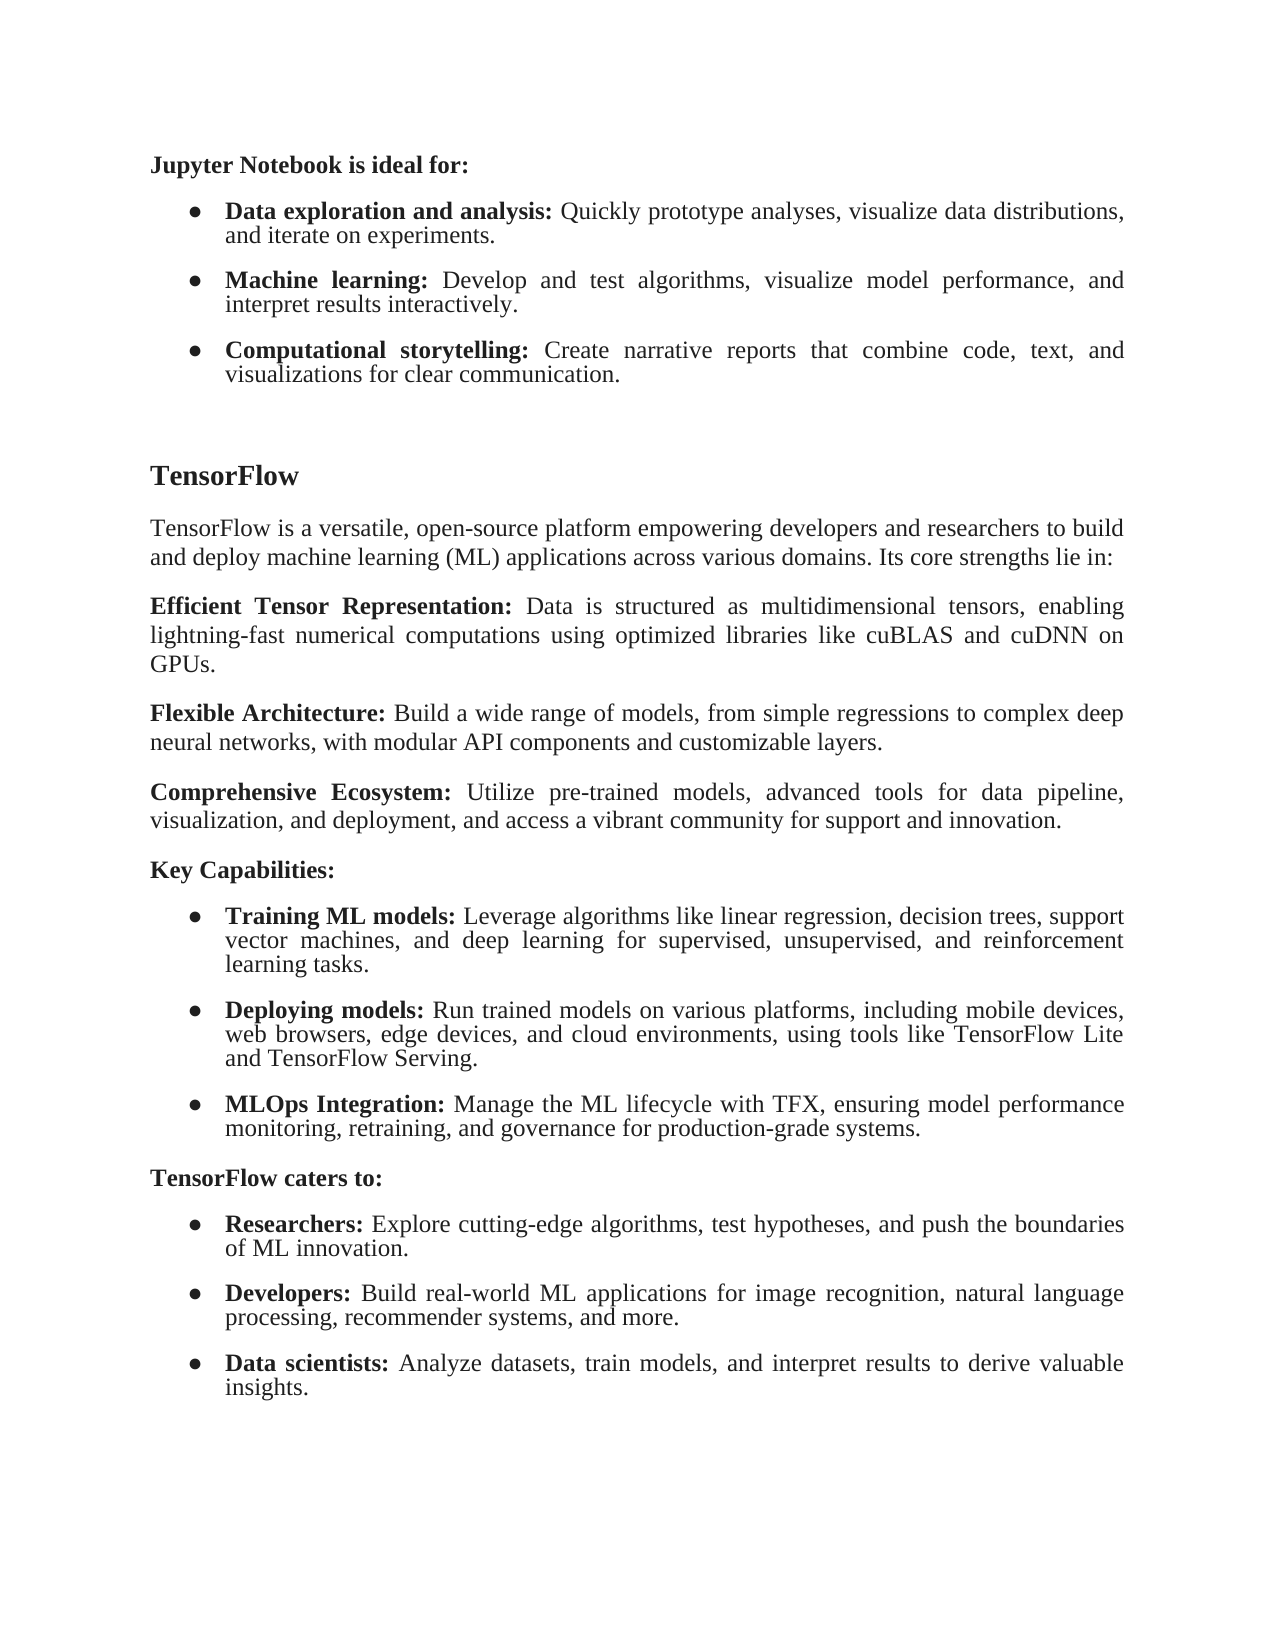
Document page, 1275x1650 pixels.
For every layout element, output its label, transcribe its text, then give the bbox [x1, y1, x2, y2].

list MLOps Integration: Manage the ML lifecycle with TFX, ensuring model performance monitoring, retraining, and governance for production-grade systems. [187, 1093, 1125, 1142]
text Jupyter Notebook is ideal for: [150, 150, 1125, 179]
text Key Capabilities: [150, 855, 1125, 884]
list Computational storytelling: Create narrative reports that combine code, text, and visualizations for clear communication. [187, 339, 1125, 388]
list Data exploration and analysis: Quickly prototype analyses, visualize data distributions, and iterate on experiments. [187, 199, 1125, 248]
text Efficient Tensor Representation: Data is structured as multidimensional tensors, enabling lightning-fast numerical computations using optimized libraries like cuBLAS and cuDNN on GPUs. [150, 591, 1125, 677]
text Flexible Architecture: Build a wide range of models, from simple regressions to complex deep neural networks, with modular API components and customizable layers. [150, 698, 1125, 756]
list Researchers: Explore cutting-edge algorithms, test hypotheses, and push the boundaries of ML innovation. [187, 1212, 1125, 1261]
subtitle TensorFlow [150, 458, 1125, 492]
list Machine learning: Develop and test algorithms, visualize model performance, and interpret results interactively. [187, 269, 1125, 318]
list Deploying models: Run trained models on various platforms, including mobile devices, web browsers, edge devices, and cloud environments, using tools like TensorFlow Lite and TensorFlow Serving. [187, 999, 1125, 1072]
list Developers: Build real-world ML applications for image recognition, natural language processing, recommender systems, and more. [187, 1282, 1125, 1331]
subtitle TensorFlow is a versatile, open-source platform empowering developers and researchers to build and deploy machine learning (ML) applications across various domains. Its core strengths lie in: [150, 513, 1125, 570]
list Data scientists: Analyze datasets, train models, and interpret results to derive valuable insights. [187, 1352, 1125, 1401]
text Comprehensive Ecosystem: Utilize pre-trained models, advanced tools for data pipeline, visualization, and deployment, and access a vibrant community for support and innovation. [150, 777, 1125, 834]
text TensorFlow caters to: [150, 1163, 1125, 1192]
list Training ML models: Leverage algorithms like linear regression, decision trees, support vector machines, and deep learning for supervised, unsupervised, and reinforcement learning tasks. [187, 904, 1125, 978]
